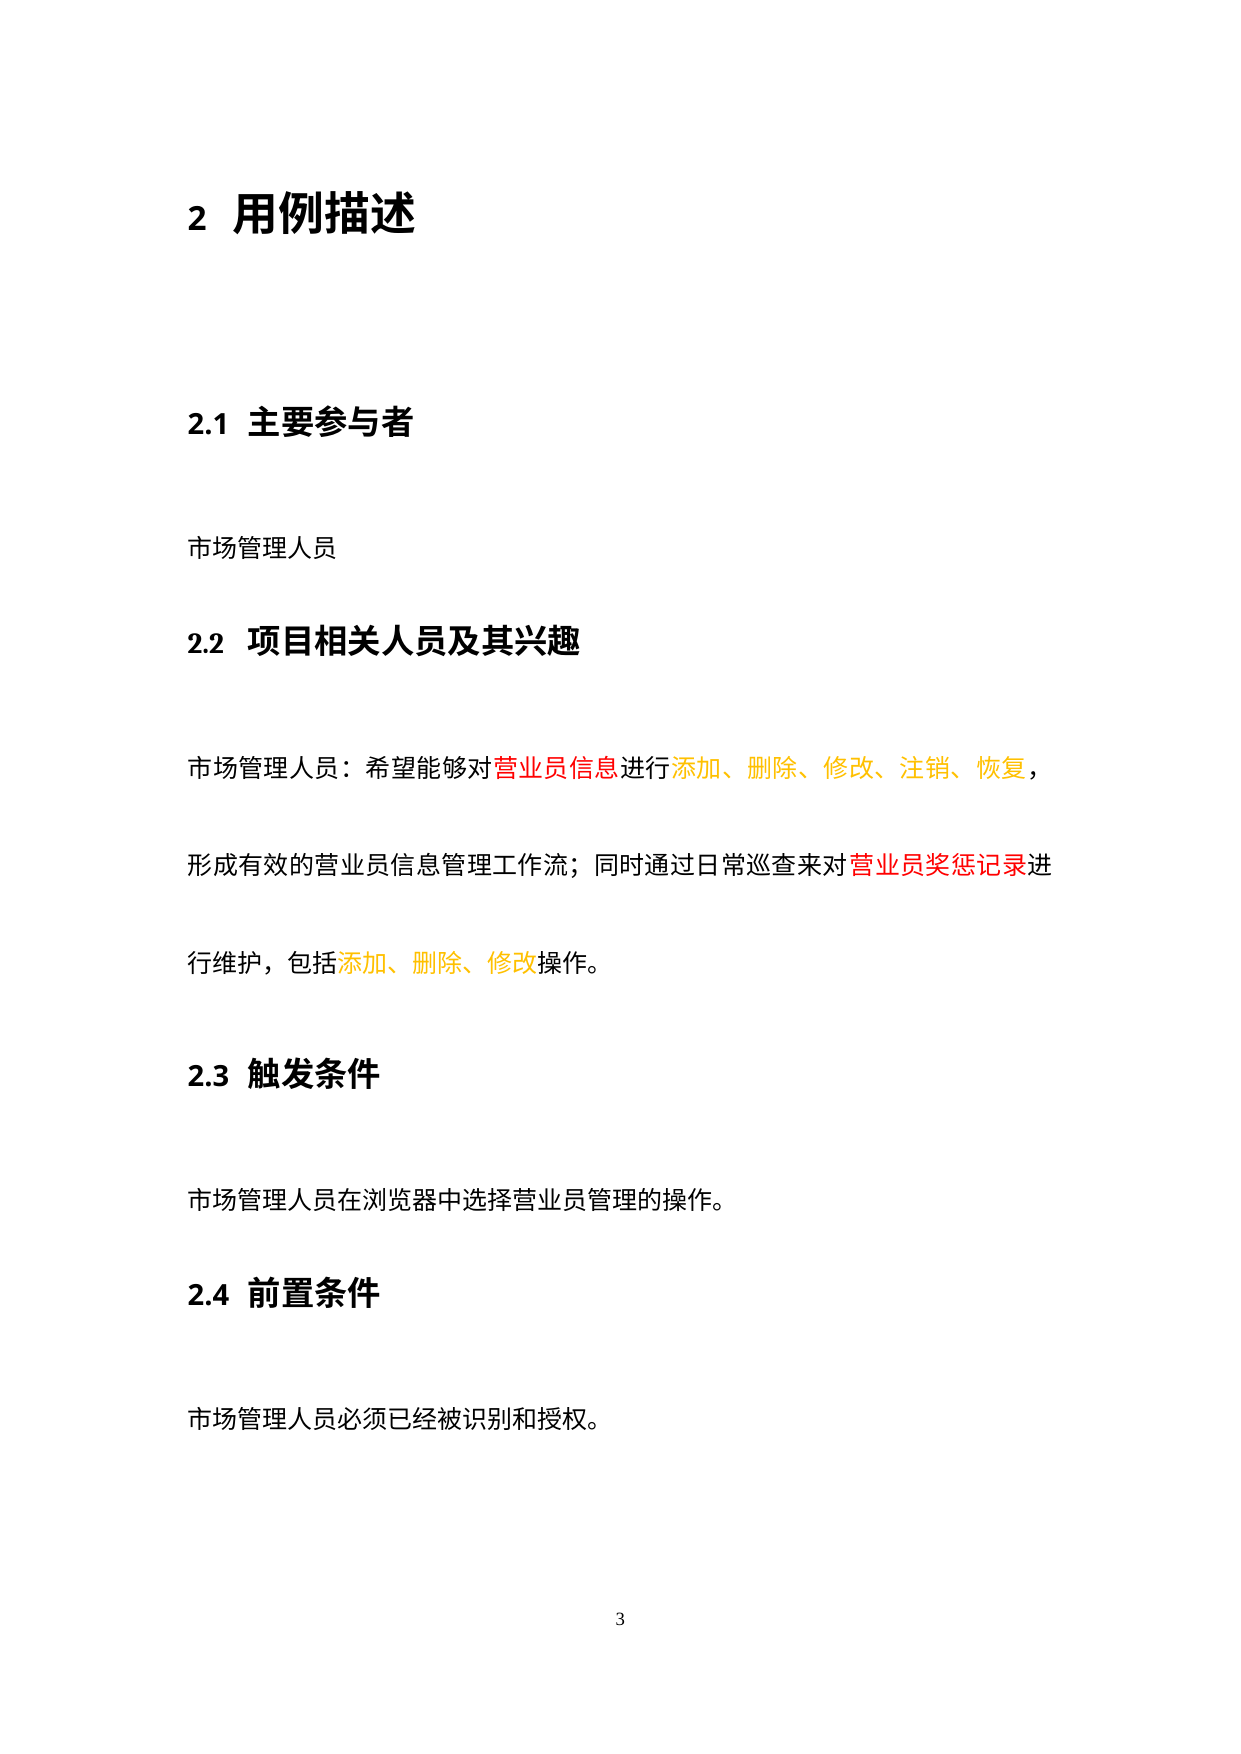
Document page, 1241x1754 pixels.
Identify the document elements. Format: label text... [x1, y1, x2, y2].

subtitle 用例描述 [187, 162, 1053, 259]
subtitle 项目相关人员及其兴趣 [187, 607, 1053, 672]
subtitle 触发条件 [187, 1039, 1053, 1104]
subtitle 前置条件 [187, 1258, 1053, 1323]
subtitle 主要参与者 [187, 387, 1053, 452]
text 市场管理人员 [187, 514, 1053, 579]
text 市场管理人员在浏览器中选择营业员管理的操作。 [187, 1166, 1053, 1231]
text 市场管理人员必须已经被识别和授权。 [187, 1386, 1053, 1451]
text 市场管理人员：希望能够对营业员信息进行添加、删除、修改、注销、恢复，形成有效的营业员信息管理工作流；同时通过日常巡查来对营业员奖惩记录进行维护，包括添加、删除、修改操作。 [187, 734, 1053, 994]
